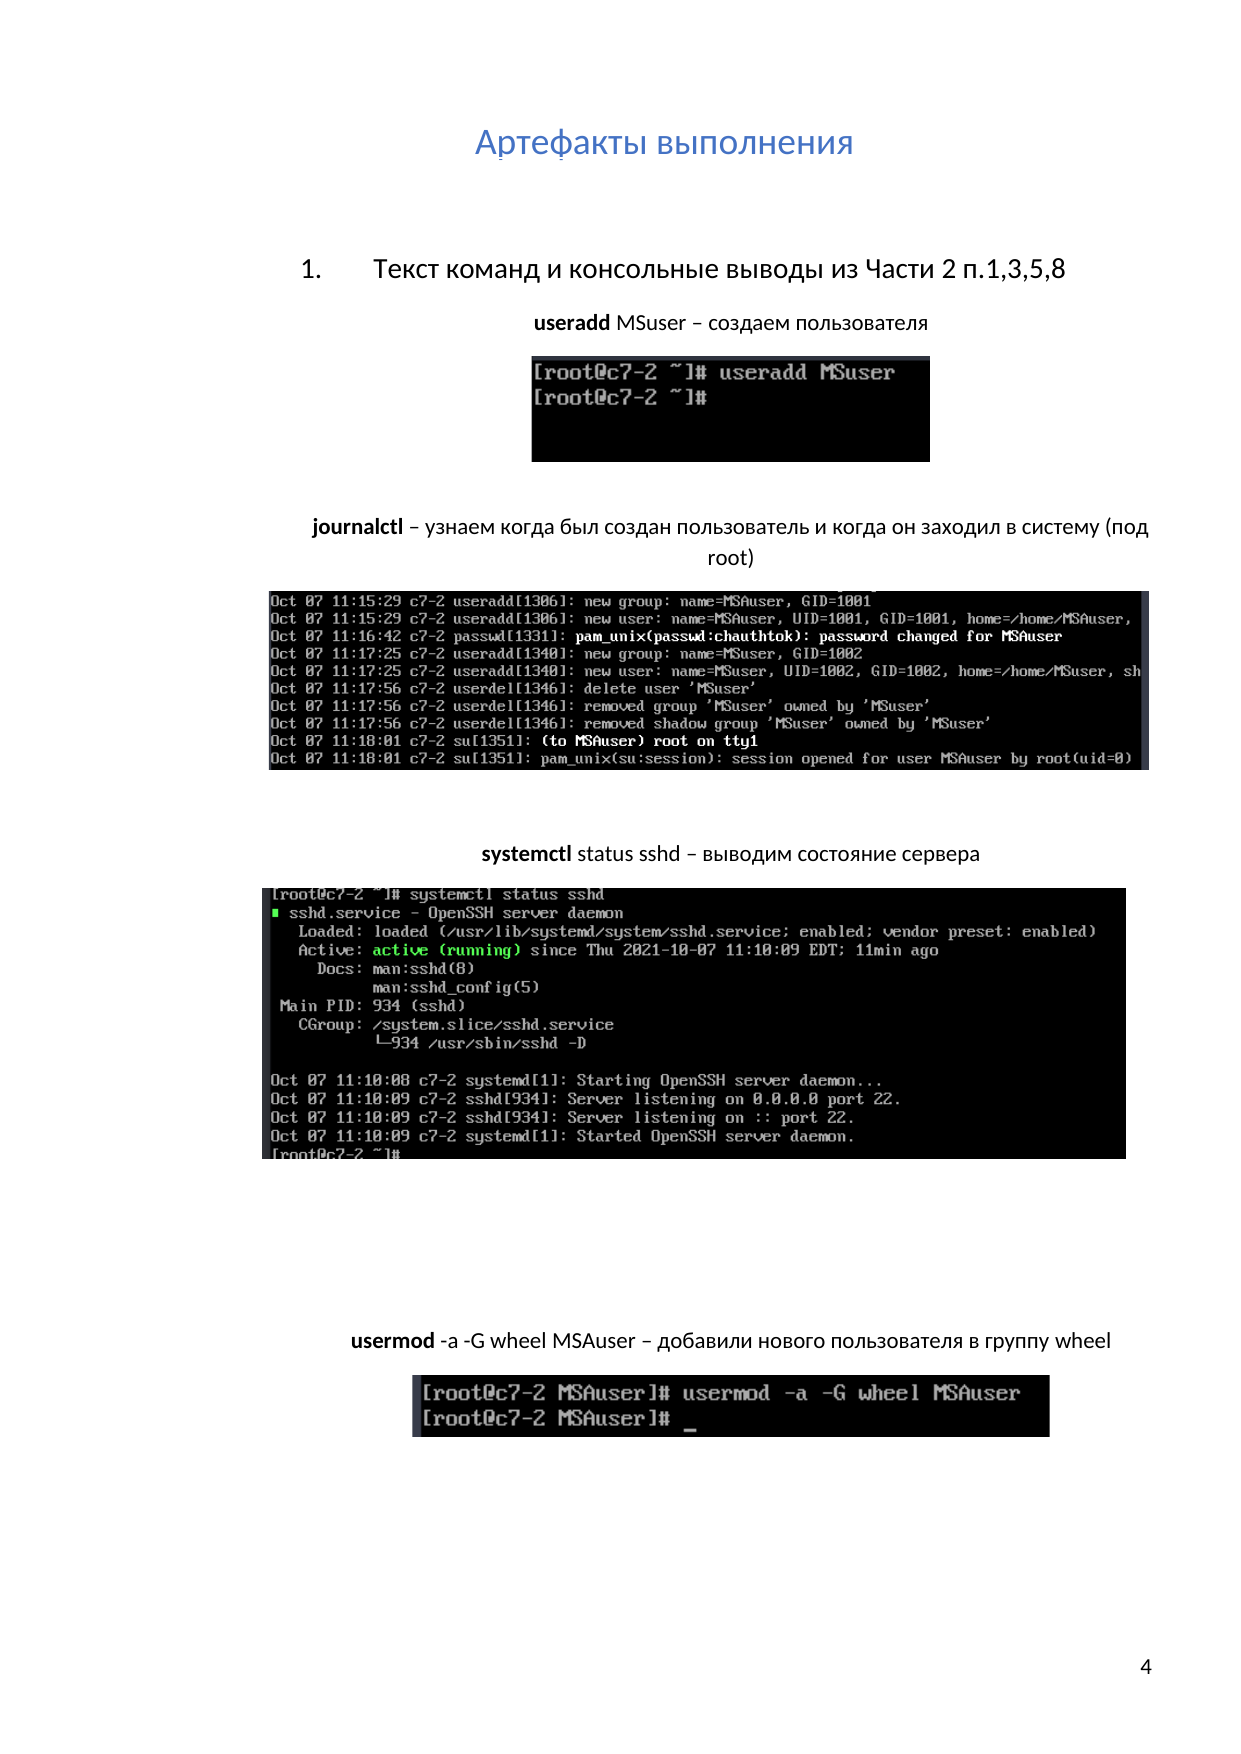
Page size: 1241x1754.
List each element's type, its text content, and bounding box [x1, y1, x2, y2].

picture [268, 591, 1149, 770]
text journalctl – узнаем когда был создан пользователь и когда он заходил в систему (под root) [310, 512, 1152, 571]
picture [412, 1375, 1050, 1437]
text usermod -a -G wheel MSAuser – добавили нового пользователя в группу wheel [310, 1327, 1152, 1354]
list Текст команд и консольные выводы из Части 2 п.1,3,5,8 [215, 250, 1152, 286]
text useradd MSuser – создаем пользователя [310, 308, 1152, 336]
picture [262, 888, 1126, 1159]
picture [531, 356, 930, 462]
text Артефакты выполнения [177, 118, 1152, 164]
text systemctl status sshd – выводим состояние сервера [310, 839, 1152, 868]
